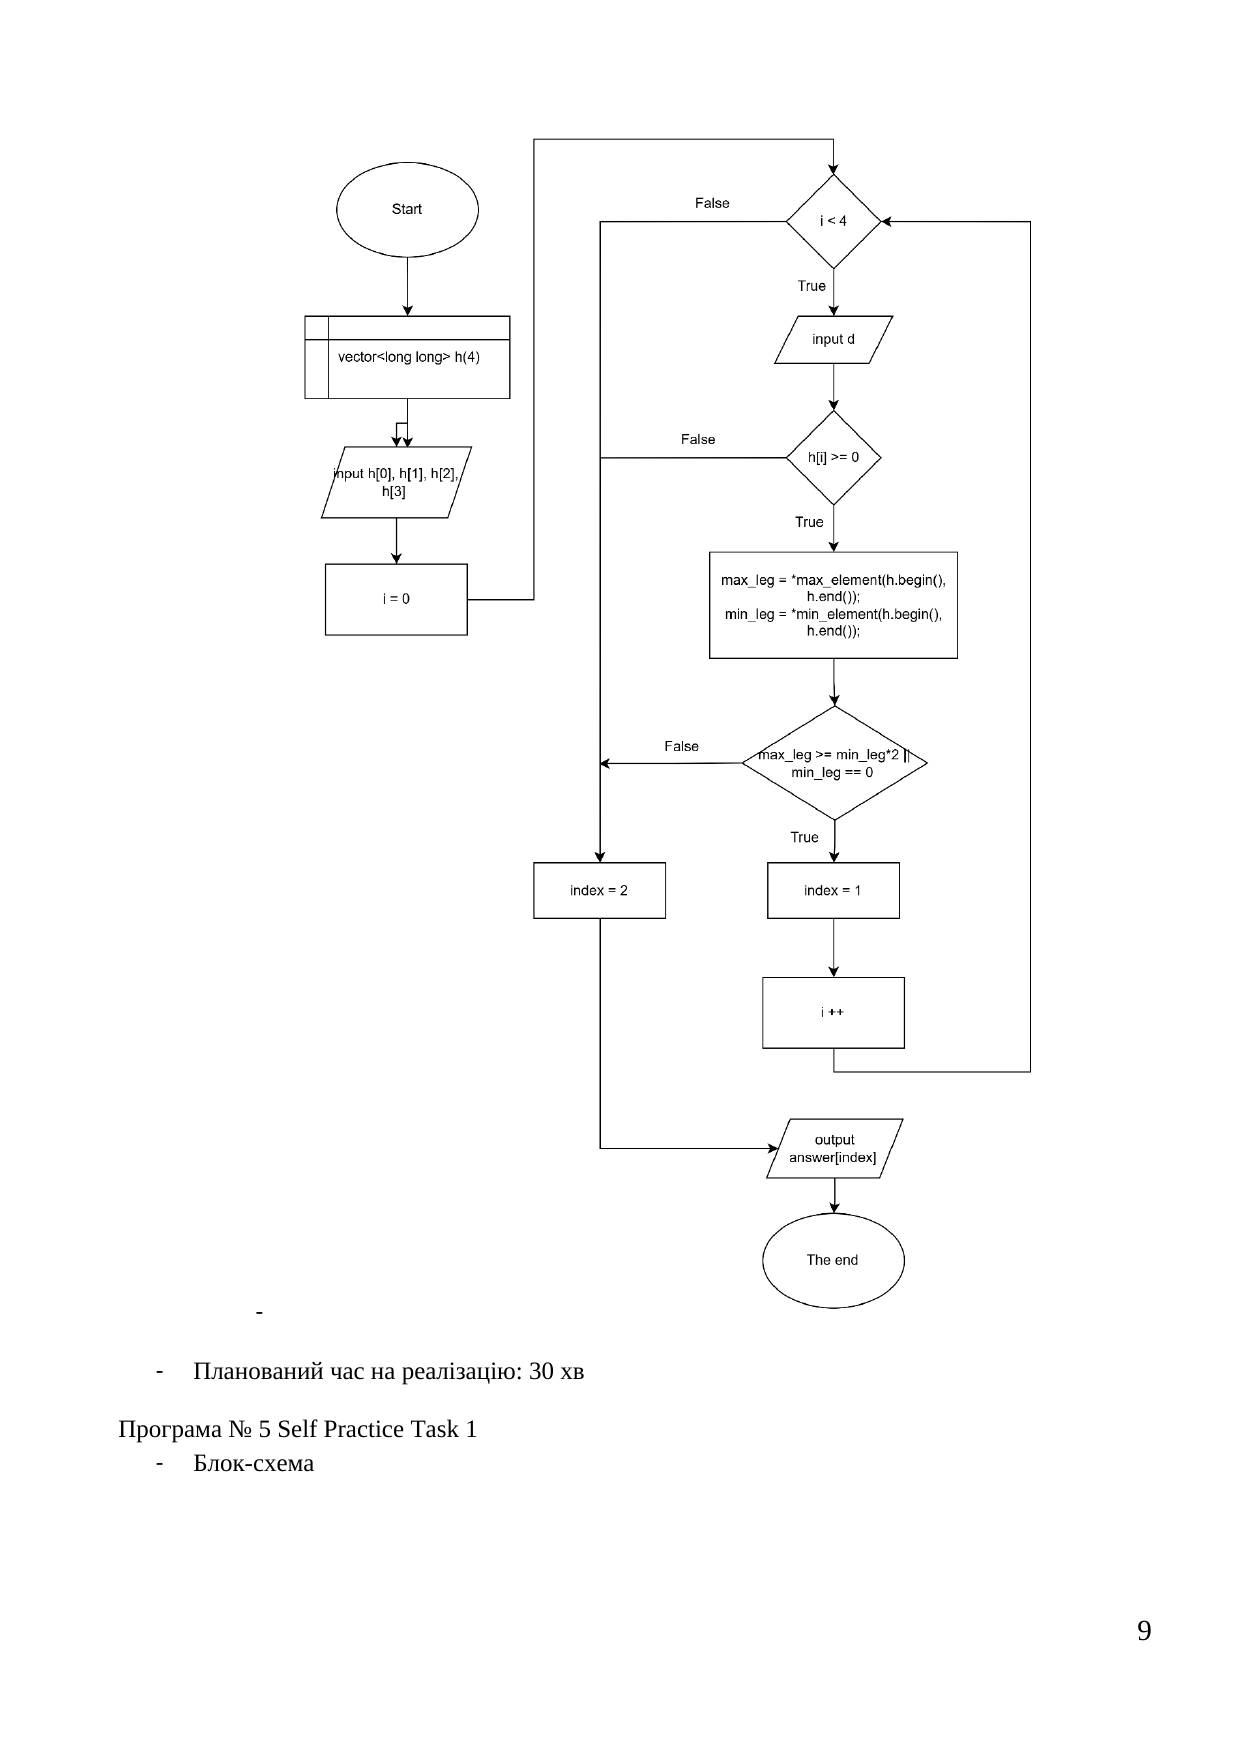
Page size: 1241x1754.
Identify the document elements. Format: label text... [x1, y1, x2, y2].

list Блок-схема [156, 1447, 1152, 1478]
text Програма № 5 Self Practice Task 1 [118, 1414, 1152, 1443]
list Планований час на реалізацію: 30 хв [156, 1355, 1152, 1385]
picture [292, 118, 1052, 1320]
